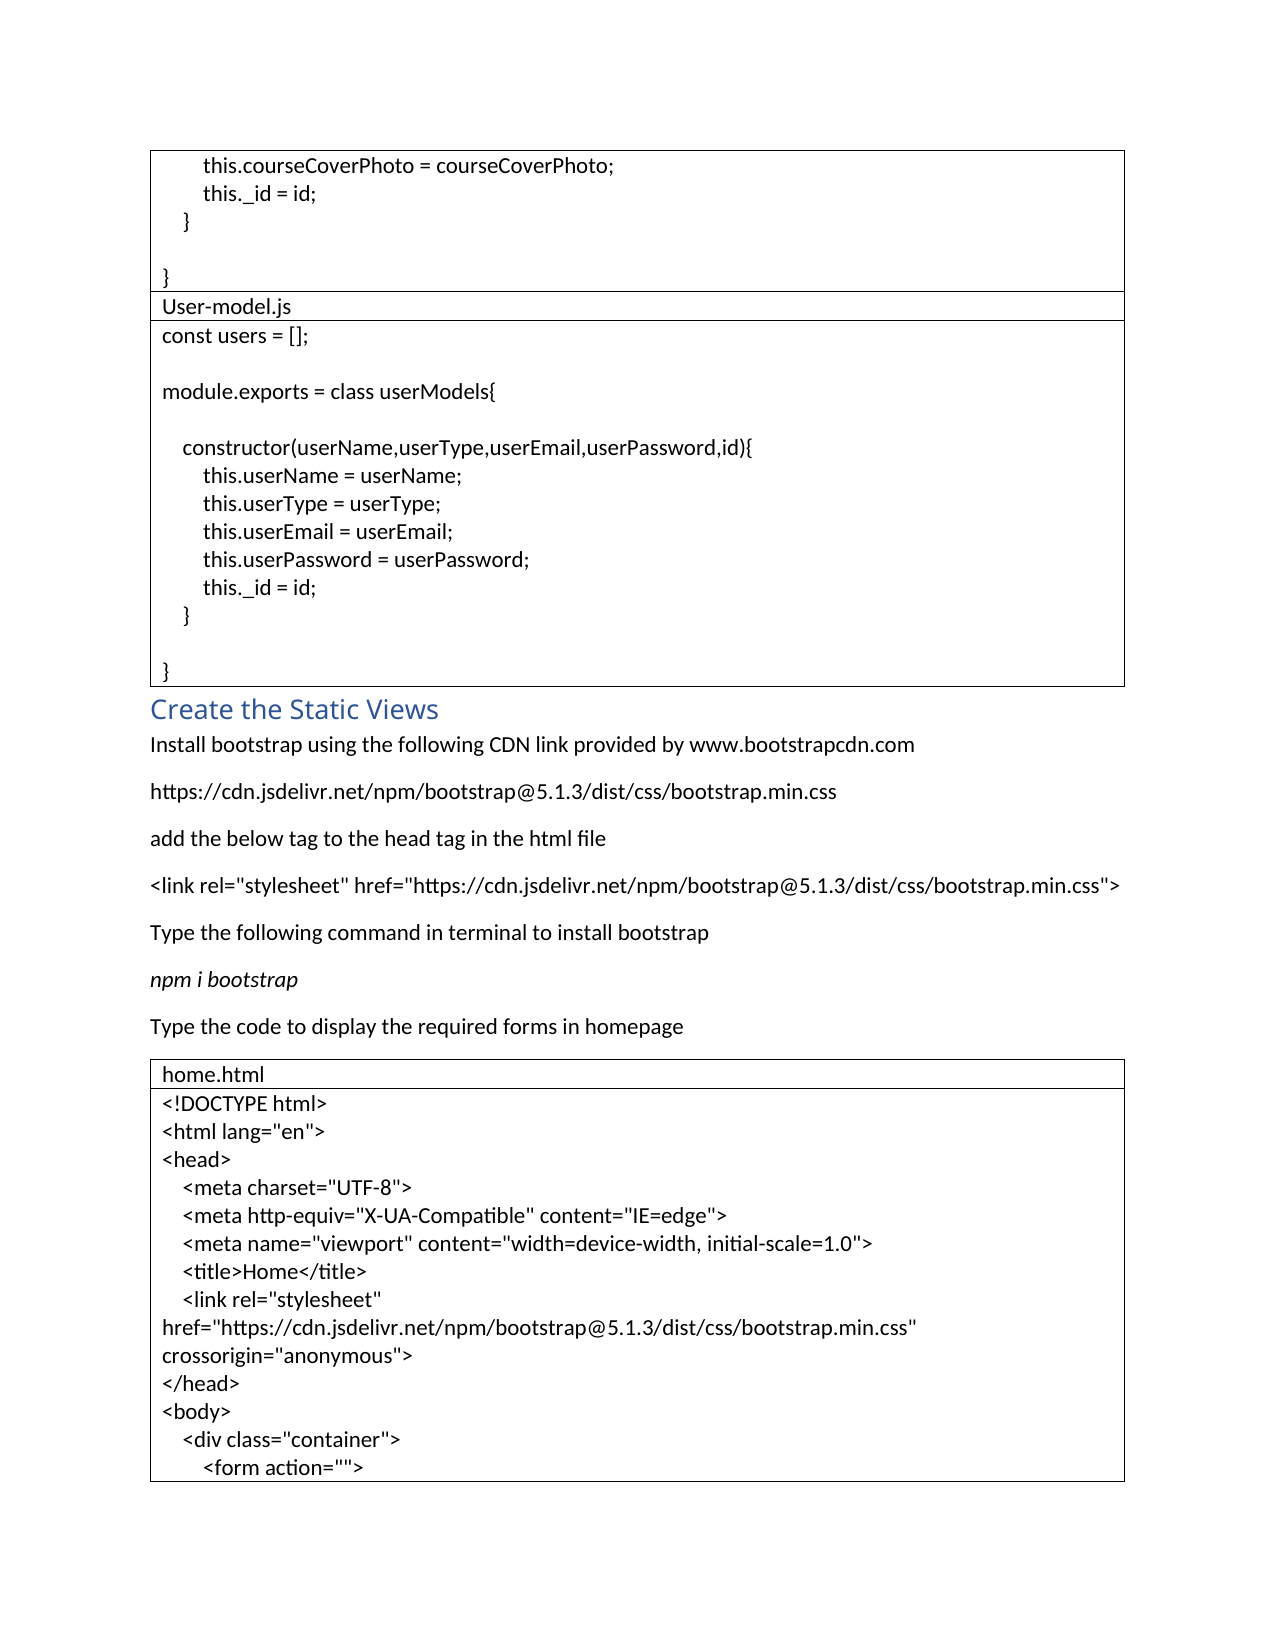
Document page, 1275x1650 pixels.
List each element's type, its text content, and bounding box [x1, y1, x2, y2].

table_header home.html [151, 1060, 1124, 1088]
subtitle Create the Static Views [150, 691, 1125, 728]
table_cell User-model.js [151, 292, 1124, 320]
text Install bootstrap using the following CDN link provided by www.bootstrapcdn.com [150, 731, 1125, 758]
text npm i bootstrap [150, 965, 1125, 993]
table_cell const users = []; module.exports = class userModels{ constructor(userName,userType,userEmail,userPassword,id){ this.userName = userName; this.userType = userType; this.userEmail = userEmail; this.userPassword = userPassword; this._id = id; } } [151, 321, 1124, 686]
text https://cdn.jsdelivr.net/npm/bootstrap@5.1.3/dist/css/bootstrap.min.css [150, 777, 1125, 805]
text add the below tag to the head tag in the html file [150, 824, 1125, 852]
text Type the code to display the required forms in homepage [150, 1012, 1125, 1040]
text Type the following command in terminal to install bootstrap [150, 918, 1125, 946]
text <link rel="stylesheet" href="https://cdn.jsdelivr.net/npm/bootstrap@5.1.3/dist/css/bootstrap.min.css"> [150, 871, 1125, 899]
